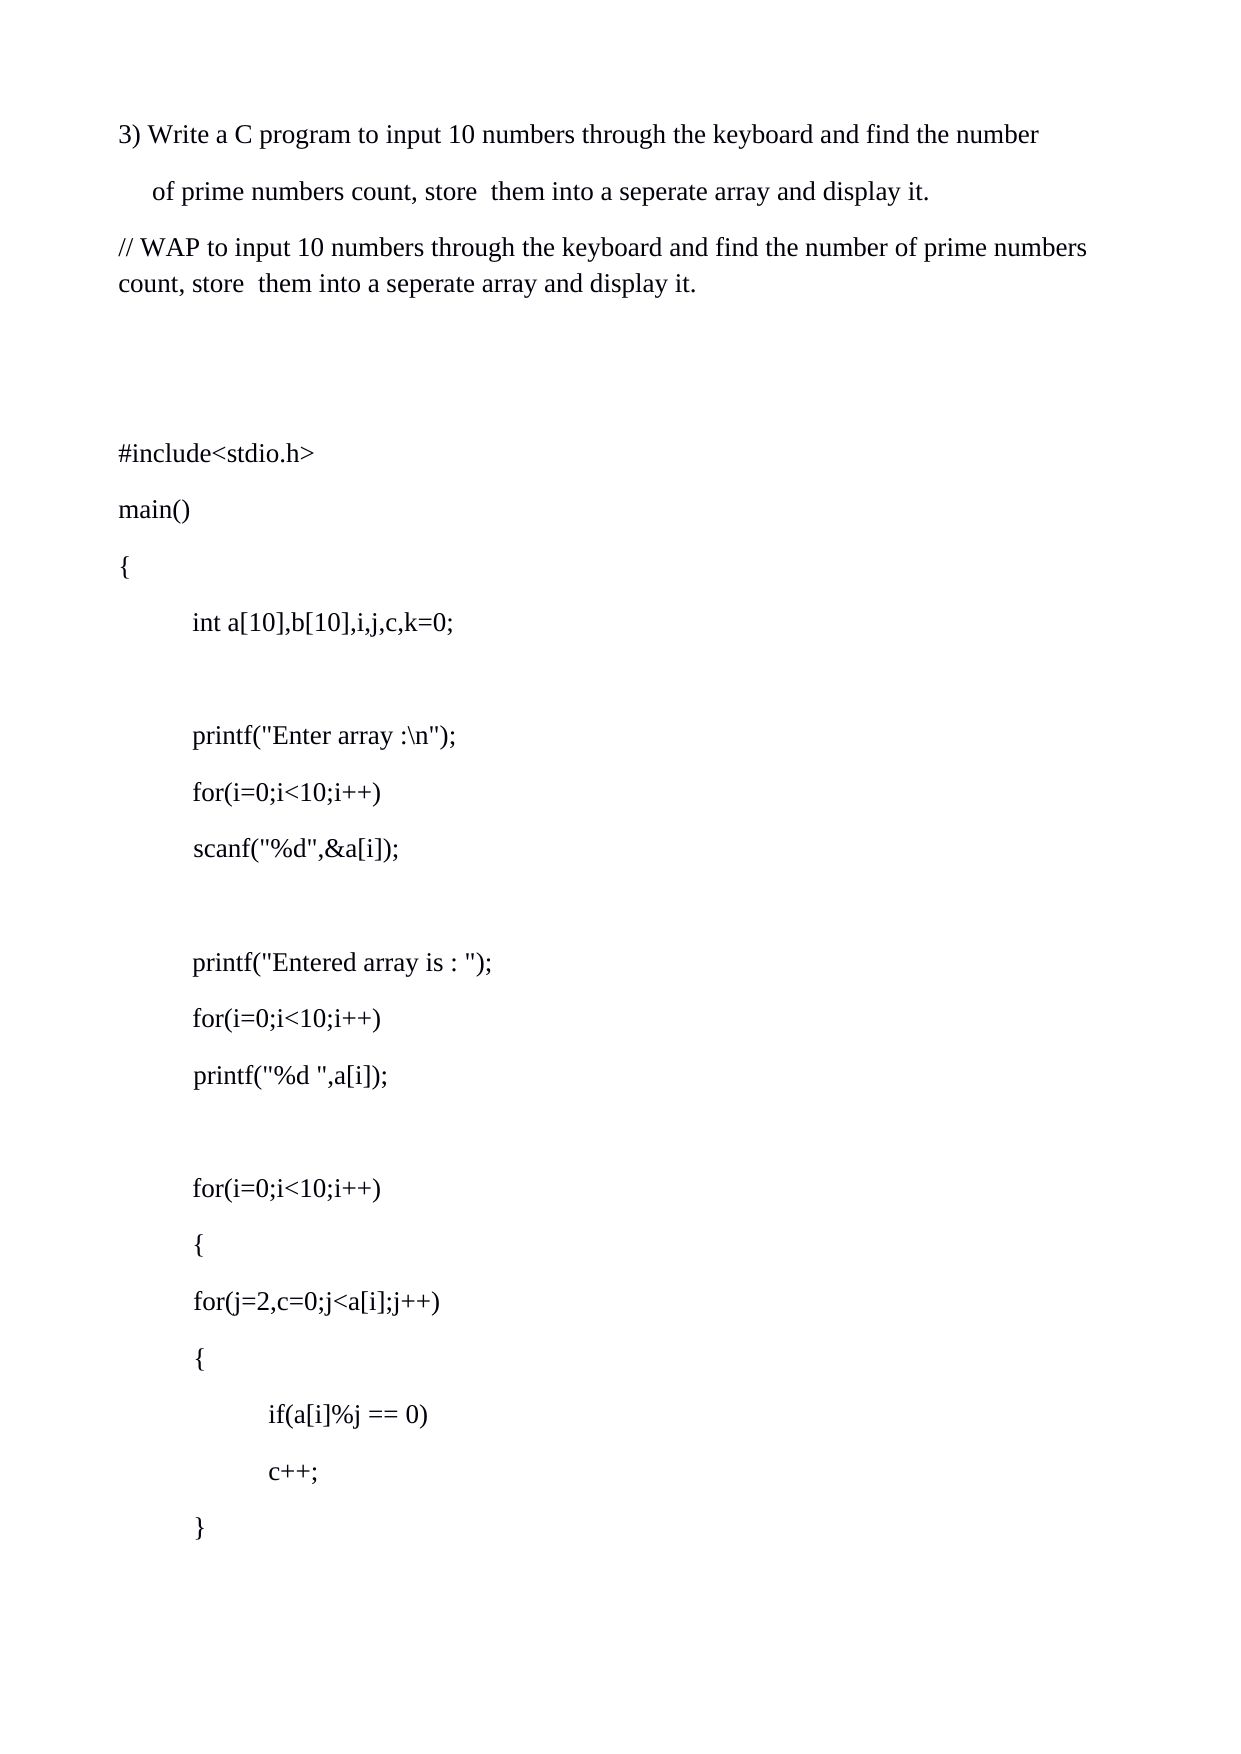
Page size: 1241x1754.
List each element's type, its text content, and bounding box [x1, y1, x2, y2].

text 3) Write a C program to input 10 numbers through the keyboard and find the number [118, 118, 1122, 149]
text // WAP to input 10 numbers through the keyboard and find the number of prime numbers count, store them into a seperate array and display it. [118, 231, 1122, 298]
text of prime numbers count, store them into a seperate array and display it. [118, 175, 1122, 206]
text printf("Entered array is : "); [118, 946, 1122, 977]
text int a[10],b[10],i,j,c,k=0; [118, 606, 1122, 637]
text scanf("%d",&a[i]); [118, 833, 1122, 864]
text for(i=0;i<10;i++) [118, 1002, 1122, 1033]
text printf("Enter array :\n"); [118, 719, 1122, 751]
text for(i=0;i<10;i++) [118, 776, 1122, 807]
text if(a[i]%j == 0) [118, 1398, 1122, 1429]
text for(i=0;i<10;i++) [118, 1172, 1122, 1203]
text main() [118, 493, 1122, 524]
text printf("%d ",a[i]); [118, 1059, 1122, 1090]
text for(j=2,c=0;j<a[i];j++) [118, 1285, 1122, 1316]
text { [118, 1228, 1122, 1260]
text #include<stdio.h> [118, 437, 1122, 468]
text { [118, 550, 1122, 581]
text } [118, 1511, 1122, 1542]
text c++; [118, 1455, 1122, 1486]
text { [118, 1342, 1122, 1373]
